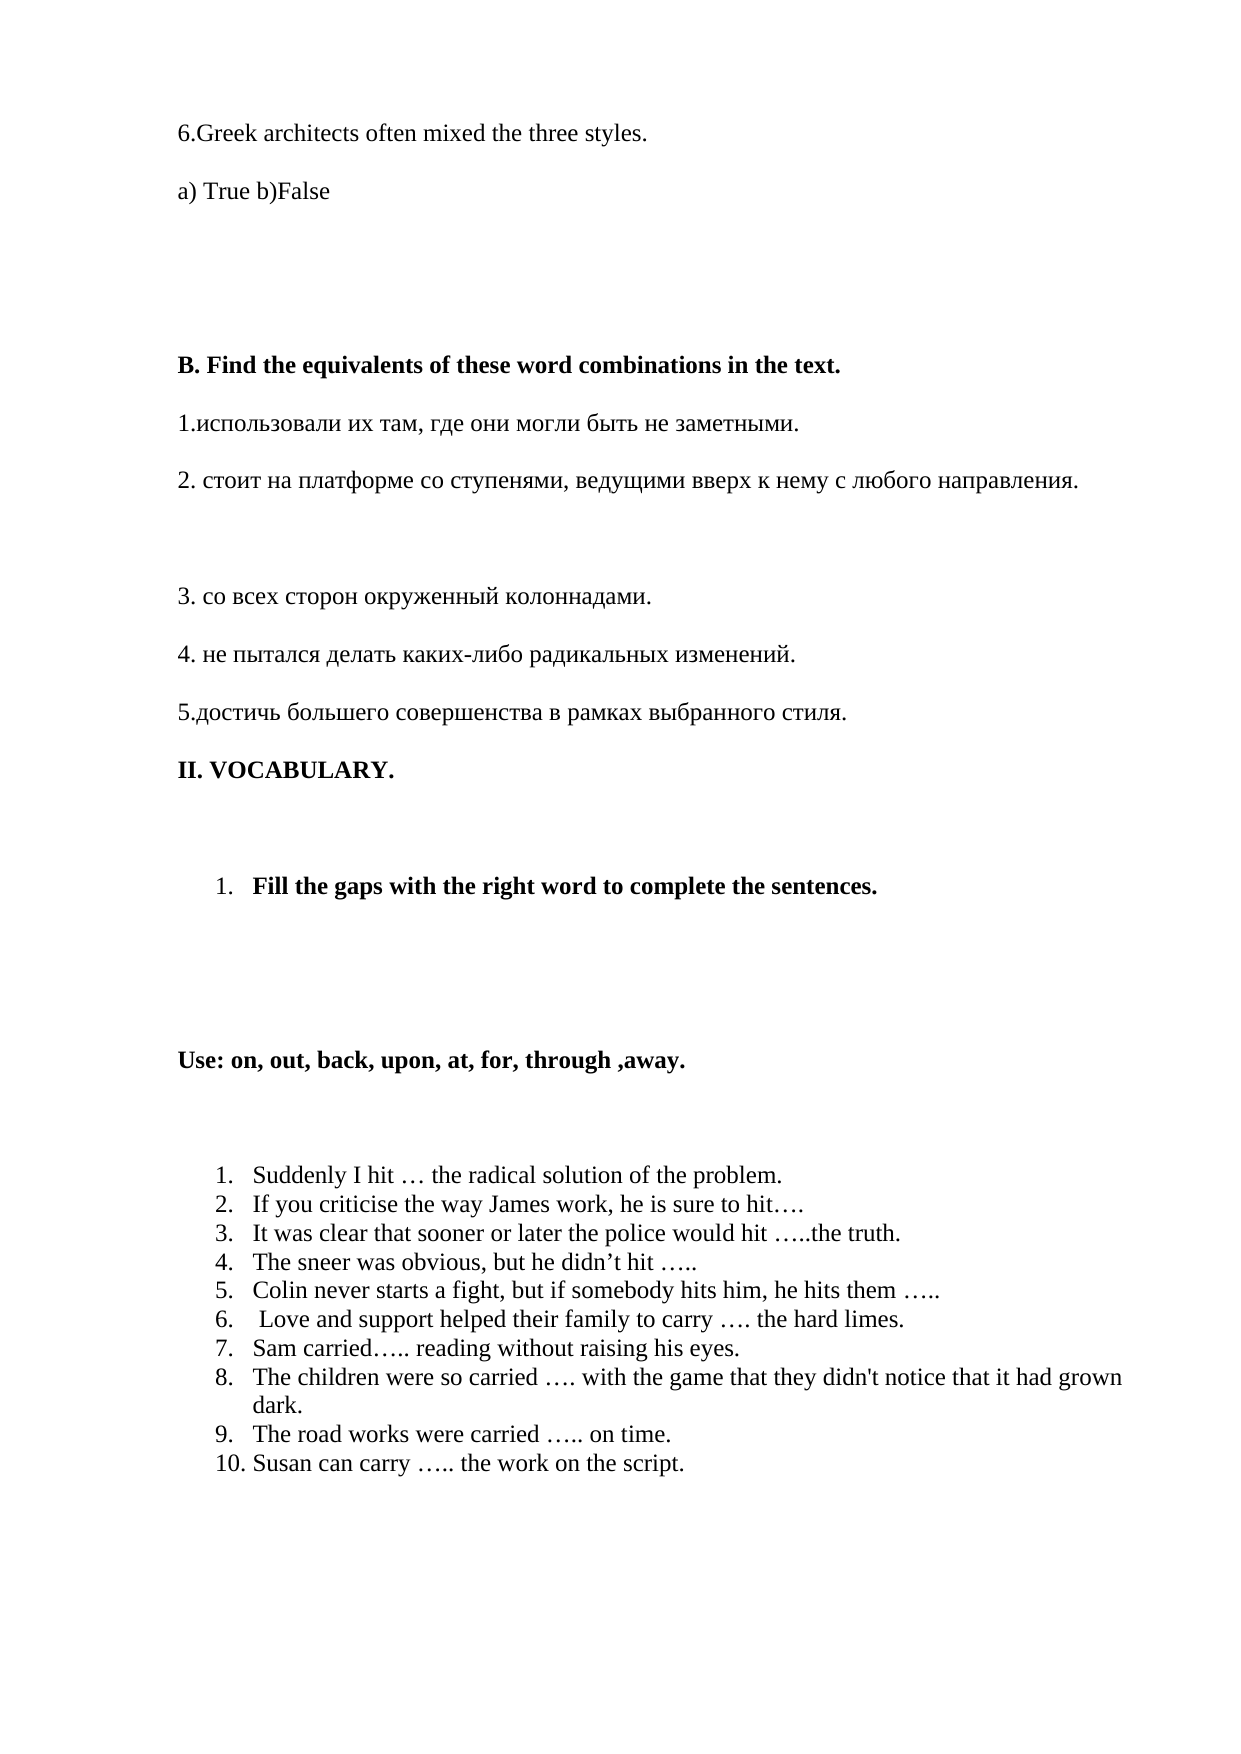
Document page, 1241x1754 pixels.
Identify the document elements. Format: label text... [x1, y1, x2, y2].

list It was clear that sooner or later the police would hit …..the truth. [215, 1218, 1152, 1247]
list The children were so carried …. with the game that they didn't notice that it had grown dark. [215, 1362, 1152, 1419]
text 1.использовали их там, где они могли быть не заметными. [177, 408, 1152, 436]
list Sam carried….. reading without raising his eyes. [215, 1333, 1152, 1362]
list The sneer was obvious, but he didn’t hit ….. [215, 1247, 1152, 1276]
list The road works were carried ….. on time. [215, 1419, 1152, 1448]
text 3. со всех сторон окруженный колоннадами. [177, 581, 1152, 610]
text II. VOCABULARY. [177, 755, 1152, 784]
list Suddenly I hit … the radical solution of the problem. [215, 1161, 1152, 1189]
text Use: on, out, back, upon, at, for, through ,away. [177, 1045, 1152, 1073]
text a) True b)False [177, 176, 1152, 205]
list Colin never starts a fight, but if somebody hits him, he hits them ….. [215, 1276, 1152, 1304]
list Susan can carry ….. the work on the script. [215, 1448, 1152, 1477]
text 2. стоит на платформе со ступенями, ведущими вверх к нему с любого направления. [177, 466, 1152, 494]
text B. Find the equivalents of these word combinations in the text. [177, 350, 1152, 378]
text 5.достичь большего совершенства в рамках выбранного стиля. [177, 697, 1152, 726]
text 6.Greek architects often mixed the three styles. [177, 118, 1152, 147]
list Fill the gaps with the right word to complete the sentences. [215, 871, 1152, 900]
list If you criticise the way James work, he is sure to hit…. [215, 1189, 1152, 1218]
list Love and support helped their family to carry …. the hard limes. [215, 1304, 1152, 1333]
text 4. не пытался делать каких-либо радикальных изменений. [177, 639, 1152, 668]
